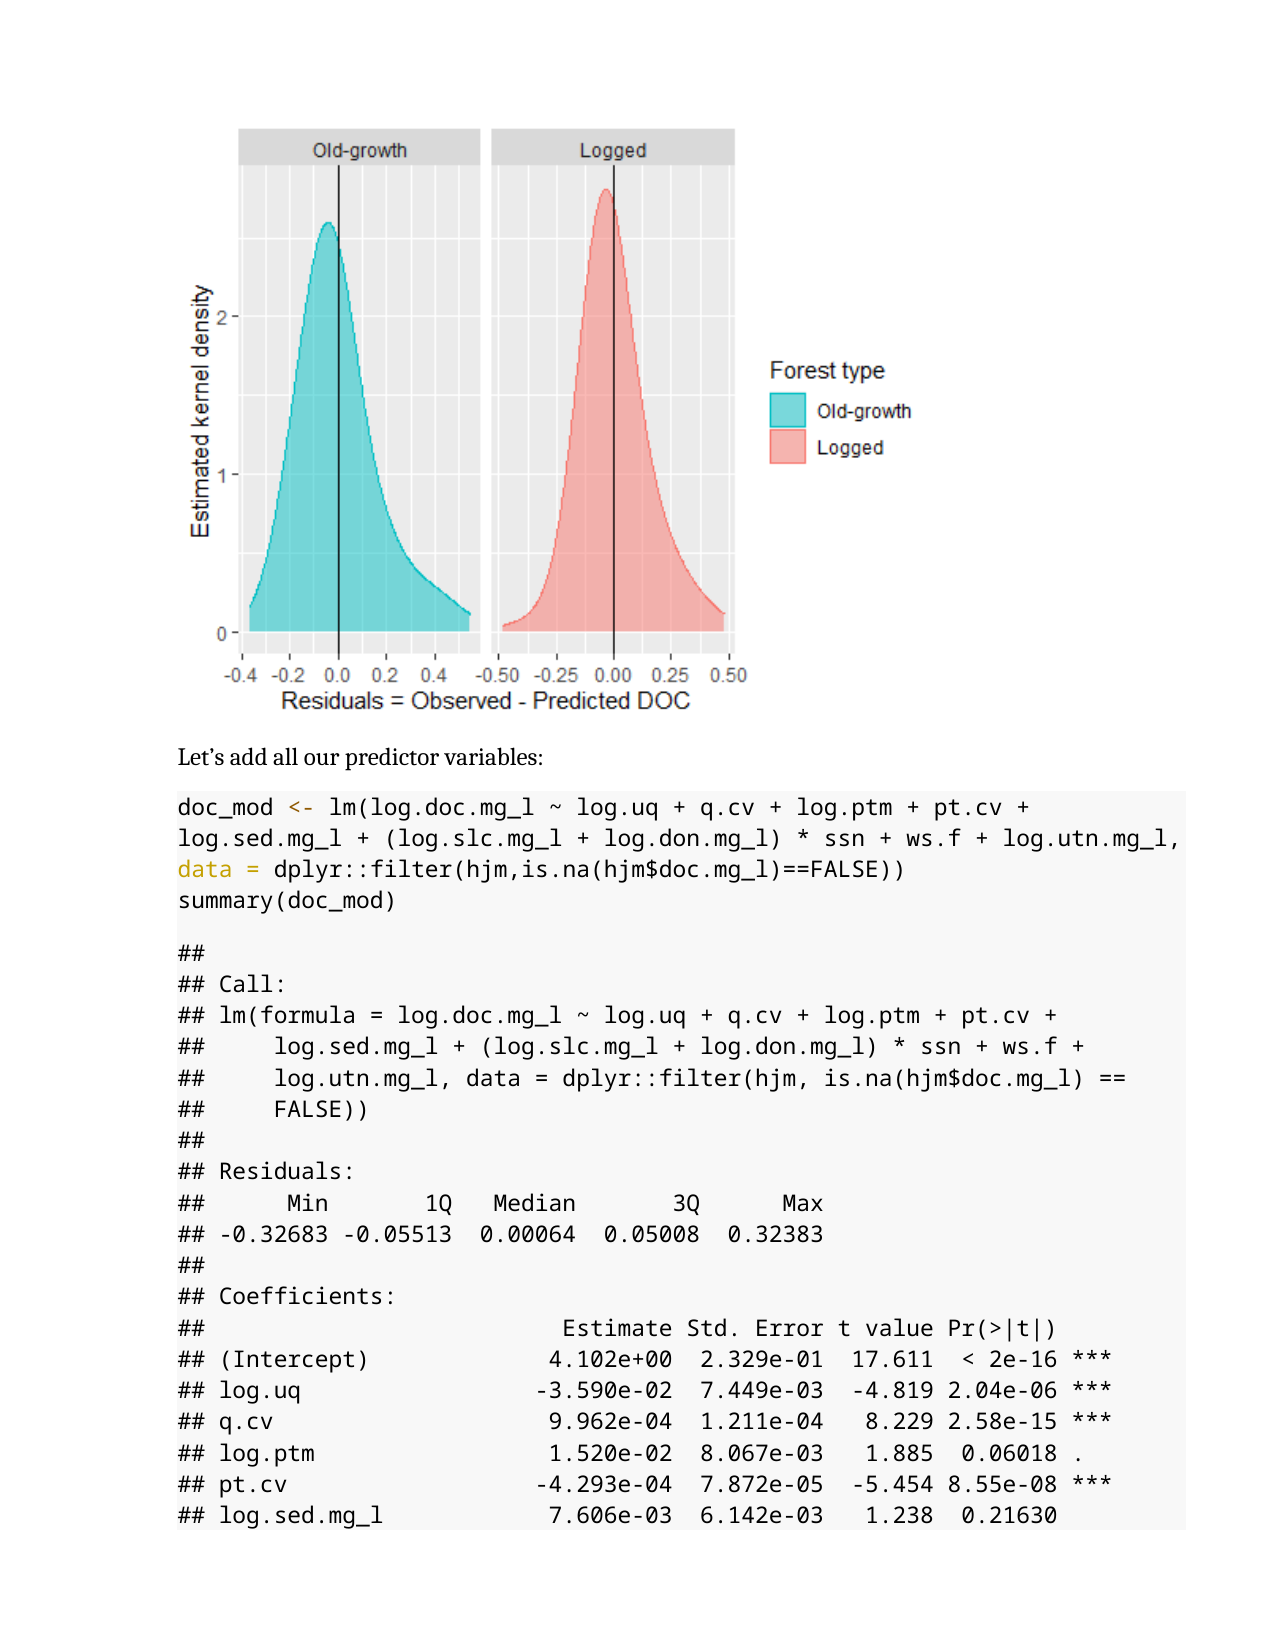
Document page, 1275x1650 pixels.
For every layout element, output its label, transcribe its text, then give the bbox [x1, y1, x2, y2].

text Let’s add all our predictor variables: [177, 743, 1186, 772]
text doc_mod <- lm(log.doc.mg_l ~ log.uq + q.cv + log.ptm + pt.cv + log.sed.mg_l + (log.slc.mg_l + log.don.mg_l) * ssn + ws.f + log.utn.mg_l, data = dplyr::filter(hjm,is.na(hjm$doc.mg_l)==FALSE)) summary(doc_mod) [177, 791, 1186, 916]
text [177, 937, 1186, 1530]
picture [177, 118, 935, 725]
